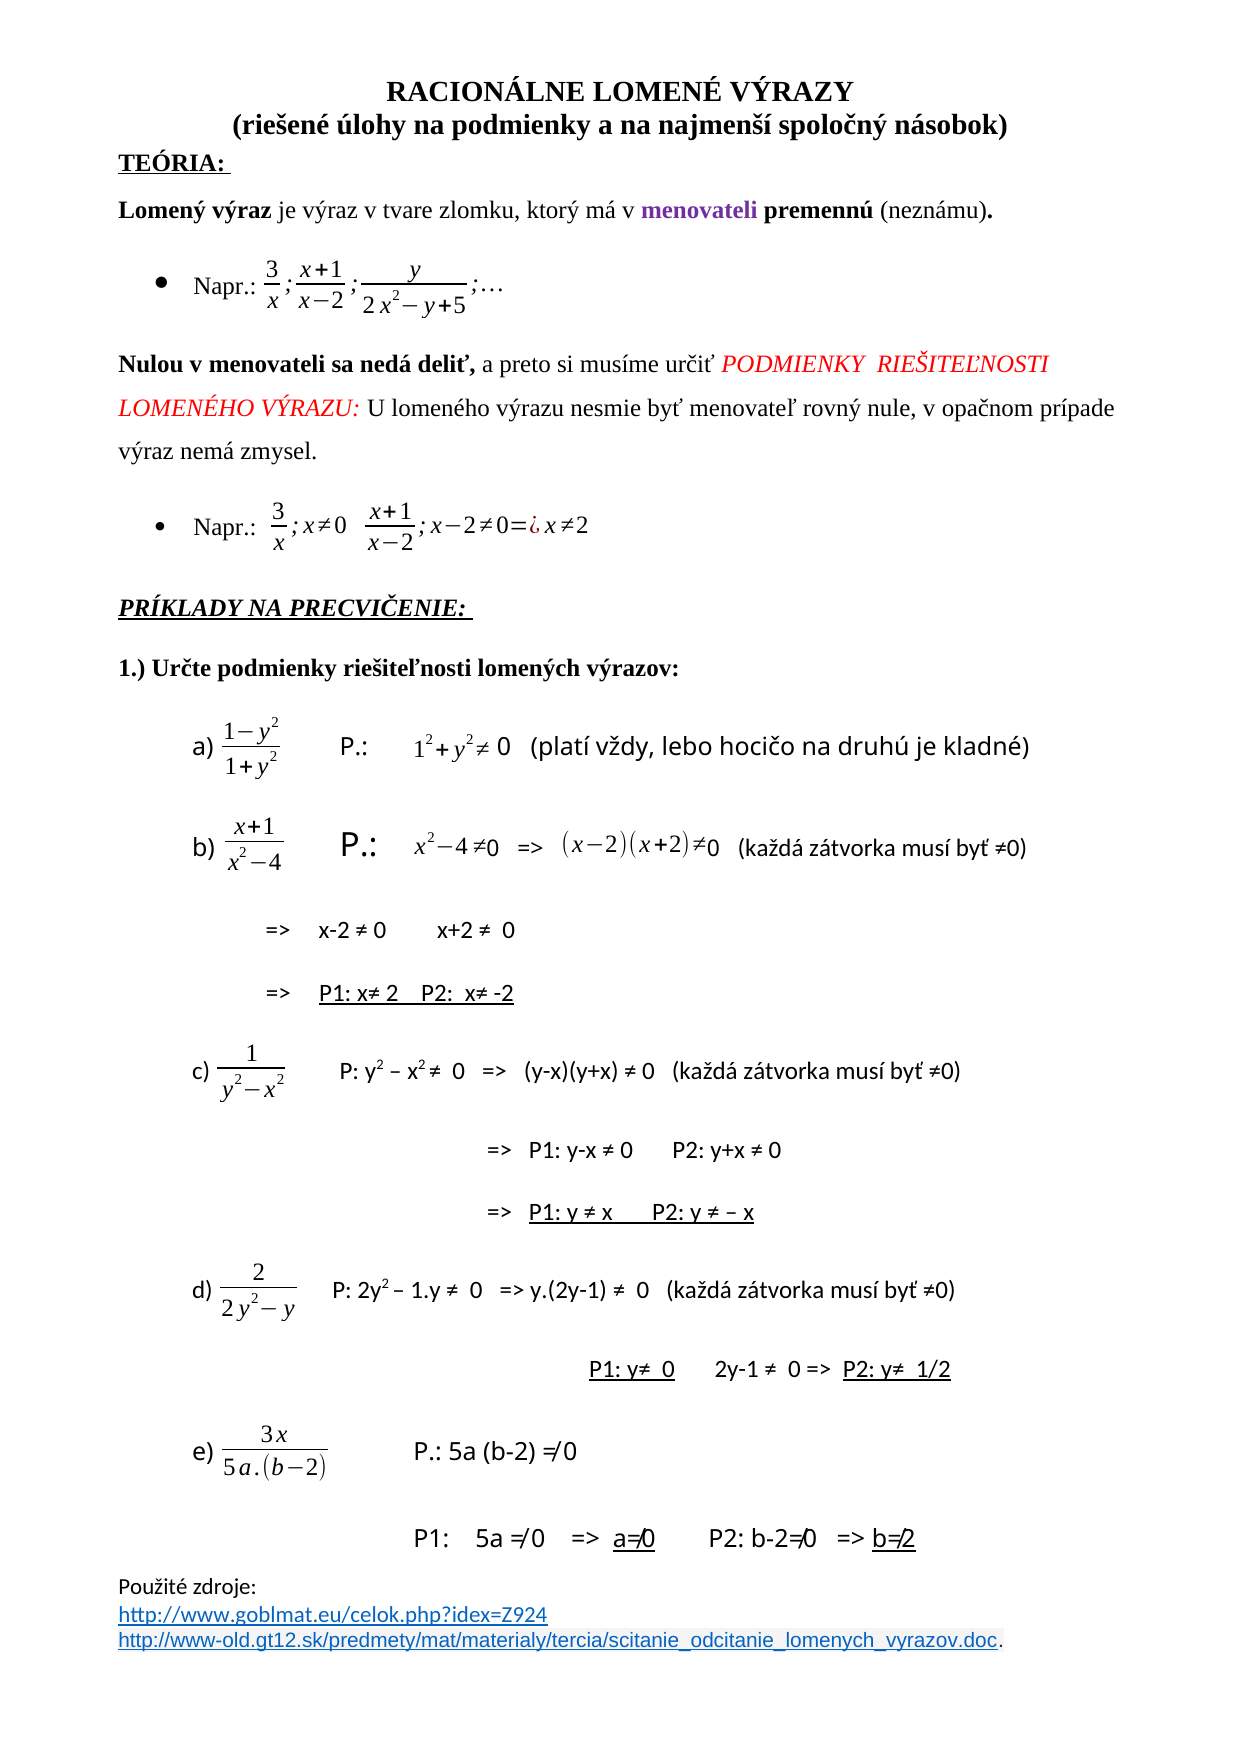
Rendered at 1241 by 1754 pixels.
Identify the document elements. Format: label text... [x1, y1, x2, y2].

text => P1: y-x ≠ 0 P2: y+x ≠ 0 [118, 1134, 1122, 1164]
text 1.) Určte podmienky riešiteľnosti lomených výrazov: [118, 653, 1122, 682]
text a) P.: 0 (platí vždy, lebo hocičo na druhú je kladné) [118, 713, 1122, 779]
list Napr.: [156, 496, 1122, 558]
text => P1: y ≠ x P2: y ≠ – x [118, 1196, 1122, 1227]
text b) P.: 0 => 0 (každá zátvorka musí byť ≠0) [118, 813, 1122, 875]
text PRÍKLADY NA PRECVIČENIE: [118, 593, 1122, 622]
text e) P.: 5a (b-2) ≠ 0 [118, 1420, 1122, 1482]
text d) P: 2y2 – 1.y ≠ 0 => y.(2y-1) ≠ 0 (každá zátvorka musí byť ≠0) [118, 1258, 1122, 1321]
text P1: 5a ≠ 0 => a≠0 P2: b-2≠0 => b≠2 [118, 1521, 1122, 1555]
text P1: y≠ 0 2y-1 ≠ 0 => P2: y≠ 1/2 [118, 1353, 1122, 1383]
text => x-2 ≠ 0 x+2 ≠ 0 [118, 914, 1122, 945]
text Nulou v menovateli sa nedá deliť, a preto si musíme určiť PODMIENKY RIEŠITEĽNOSTI LOMENÉHO VÝRAZU: U lomeného výrazu nesmie byť menovateľ rovný nule, v opačnom prípade výraz nemá zmysel. [118, 349, 1122, 464]
text c) P: y2 – x2 ≠ 0 => (y-x)(y+x) ≠ 0 (každá zátvorka musí byť ≠0) [118, 1039, 1122, 1102]
text => P1: x≠ 2 P2: x≠ -2 [118, 977, 1122, 1007]
list Napr.: [156, 255, 1122, 318]
text Lomený výraz je výraz v tvare zlomku, ktorý má v menovateli premennú (neznámu). [118, 195, 1122, 224]
text TEÓRIA: [118, 148, 1122, 176]
